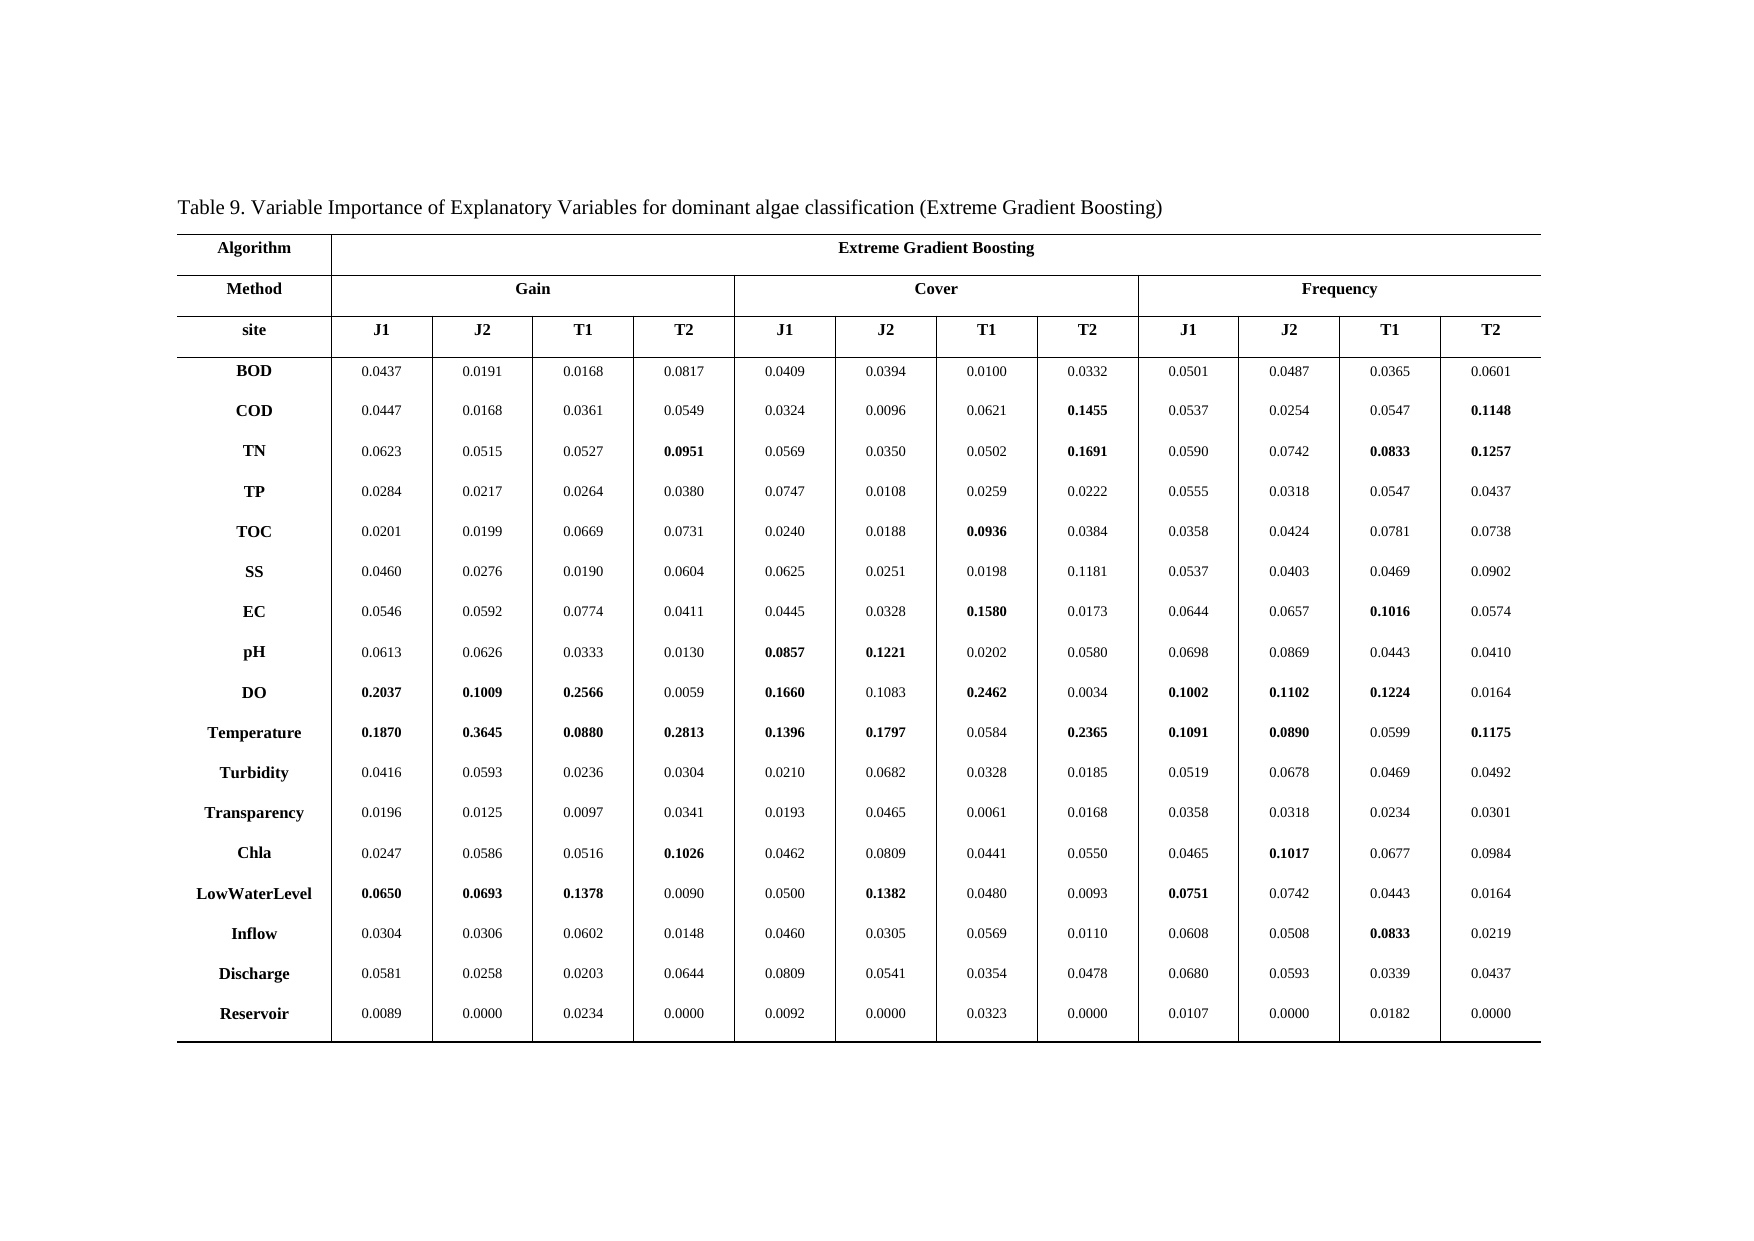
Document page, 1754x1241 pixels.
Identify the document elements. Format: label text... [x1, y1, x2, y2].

table_cell 0.0107 [1139, 1001, 1238, 1041]
table_cell 0.0234 [533, 1001, 633, 1041]
table_cell Gain [332, 276, 734, 316]
table_cell 0.0100 [937, 358, 1037, 398]
table_cell pH [177, 639, 331, 679]
table_cell 0.0304 [332, 920, 432, 961]
table_cell 0.1660 [735, 679, 835, 719]
table_cell 0.0210 [735, 760, 835, 800]
table_cell 0.0251 [836, 559, 936, 599]
table_cell 0.0682 [836, 760, 936, 800]
table_cell 0.0547 [1340, 398, 1440, 438]
table_cell Cover [735, 276, 1138, 316]
table_cell 0.1175 [1441, 719, 1541, 759]
table_cell 0.0599 [1340, 719, 1440, 759]
table_cell 0.1148 [1441, 398, 1541, 438]
table_cell 0.0358 [1139, 800, 1238, 840]
table_cell T2 [1038, 317, 1138, 357]
table_cell Transparency [177, 800, 331, 840]
table_cell DO [177, 679, 331, 719]
table_cell 0.0380 [634, 478, 734, 518]
table_cell 0.1009 [433, 679, 532, 719]
table_cell 0.1378 [533, 880, 633, 920]
table_cell 0.0580 [1038, 639, 1138, 679]
table_cell 0.0445 [735, 599, 835, 639]
table_cell 0.0148 [634, 920, 734, 961]
table_cell 0.1224 [1340, 679, 1440, 719]
table_cell LowWaterLevel [177, 880, 331, 920]
table_cell 0.0341 [634, 800, 734, 840]
table_cell 0.0781 [1340, 518, 1440, 558]
table_cell 0.0625 [735, 559, 835, 599]
table_cell 0.0650 [332, 880, 432, 920]
table_cell 0.0487 [1239, 358, 1339, 398]
table_cell 0.0258 [433, 961, 532, 1001]
table_cell 0.0608 [1139, 920, 1238, 961]
table_cell 0.0034 [1038, 679, 1138, 719]
table_cell 0.1870 [332, 719, 432, 759]
table_cell 0.0000 [433, 1001, 532, 1041]
table_cell 0.0409 [735, 358, 835, 398]
table_cell 0.0358 [1139, 518, 1238, 558]
table_cell 0.0550 [1038, 840, 1138, 880]
table_cell J1 [332, 317, 432, 357]
table_cell 0.0318 [1239, 800, 1339, 840]
table_cell 0.0301 [1441, 800, 1541, 840]
table_cell J1 [735, 317, 835, 357]
table_cell 0.0198 [937, 559, 1037, 599]
table_cell 0.0339 [1340, 961, 1440, 1001]
table_cell 0.0657 [1239, 599, 1339, 639]
table_cell J2 [433, 317, 532, 357]
table_cell 0.2462 [937, 679, 1037, 719]
table_header Algorithm [177, 235, 331, 274]
table_cell 0.1797 [836, 719, 936, 759]
table_cell T1 [1340, 317, 1440, 357]
table_cell 0.0869 [1239, 639, 1339, 679]
table_cell 0.0000 [836, 1001, 936, 1041]
table_cell 0.0508 [1239, 920, 1339, 961]
table_cell 0.0515 [433, 438, 532, 478]
table_cell 0.0447 [332, 398, 432, 438]
table_cell 0.0500 [735, 880, 835, 920]
table_cell 0.0168 [533, 358, 633, 398]
table_cell 0.0350 [836, 438, 936, 478]
table_cell 0.0234 [1340, 800, 1440, 840]
table_cell 0.0093 [1038, 880, 1138, 920]
table_cell 0.0201 [332, 518, 432, 558]
table_cell 0.0613 [332, 639, 432, 679]
table_cell 0.1017 [1239, 840, 1339, 880]
table_cell 0.0199 [433, 518, 532, 558]
table_cell Inflow [177, 920, 331, 961]
table_cell 0.0593 [433, 760, 532, 800]
table_cell TOC [177, 518, 331, 558]
table_cell 0.1396 [735, 719, 835, 759]
table_cell 0.0677 [1340, 840, 1440, 880]
table_cell 0.0555 [1139, 478, 1238, 518]
table_cell 0.1091 [1139, 719, 1238, 759]
table_cell 0.0465 [1139, 840, 1238, 880]
table_cell 0.0217 [433, 478, 532, 518]
table_cell 0.0465 [836, 800, 936, 840]
table_cell TP [177, 478, 331, 518]
table_cell 0.0110 [1038, 920, 1138, 961]
table_cell 0.0437 [1441, 478, 1541, 518]
table_cell T1 [937, 317, 1037, 357]
table_cell 0.0264 [533, 478, 633, 518]
table_cell 0.2365 [1038, 719, 1138, 759]
table_cell 0.0547 [1340, 478, 1440, 518]
table_cell 0.0403 [1239, 559, 1339, 599]
table_cell 0.1016 [1340, 599, 1440, 639]
table_cell 0.0590 [1139, 438, 1238, 478]
table_cell 0.0410 [1441, 639, 1541, 679]
table_cell J2 [836, 317, 936, 357]
table_cell 0.0191 [433, 358, 532, 398]
table_cell 0.0090 [634, 880, 734, 920]
table_cell 0.1382 [836, 880, 936, 920]
table_cell 0.0365 [1340, 358, 1440, 398]
table_cell 0.0323 [937, 1001, 1037, 1041]
table_cell 0.0173 [1038, 599, 1138, 639]
table_cell 0.0254 [1239, 398, 1339, 438]
table_cell 0.1257 [1441, 438, 1541, 478]
table_cell 0.0623 [332, 438, 432, 478]
table_cell Chla [177, 840, 331, 880]
table_cell 0.0644 [1139, 599, 1238, 639]
table_cell 0.0519 [1139, 760, 1238, 800]
table_cell 0.1580 [937, 599, 1037, 639]
table_cell 0.0354 [937, 961, 1037, 1001]
table_cell 0.0593 [1239, 961, 1339, 1001]
table_cell 0.1181 [1038, 559, 1138, 599]
table_cell 0.0416 [332, 760, 432, 800]
table_cell 0.0698 [1139, 639, 1238, 679]
table_cell 0.0000 [1038, 1001, 1138, 1041]
table_cell 0.0584 [937, 719, 1037, 759]
table_cell 0.0332 [1038, 358, 1138, 398]
table_cell EC [177, 599, 331, 639]
table_cell Frequency [1139, 276, 1541, 316]
table_cell 0.0190 [533, 559, 633, 599]
table_cell 0.0441 [937, 840, 1037, 880]
table_cell Temperature [177, 719, 331, 759]
table_cell 0.0546 [332, 599, 432, 639]
table_cell 0.1221 [836, 639, 936, 679]
table_cell 0.0936 [937, 518, 1037, 558]
table_cell 0.0774 [533, 599, 633, 639]
table_cell 0.0202 [937, 639, 1037, 679]
table_cell 0.0537 [1139, 559, 1238, 599]
table_cell 0.0693 [433, 880, 532, 920]
table_cell 0.0469 [1340, 559, 1440, 599]
table_cell 0.2813 [634, 719, 734, 759]
table_cell 0.0394 [836, 358, 936, 398]
table_cell 0.0443 [1340, 639, 1440, 679]
table_cell 0.0188 [836, 518, 936, 558]
table_cell 0.0951 [634, 438, 734, 478]
table_cell 0.0222 [1038, 478, 1138, 518]
table_cell TN [177, 438, 331, 478]
table_cell 0.0747 [735, 478, 835, 518]
table_cell 0.1083 [836, 679, 936, 719]
table_cell 0.2037 [332, 679, 432, 719]
table_cell 0.0236 [533, 760, 633, 800]
table_cell 0.0502 [937, 438, 1037, 478]
table_cell 0.0437 [332, 358, 432, 398]
table_cell 0.0168 [1038, 800, 1138, 840]
table_cell 0.0890 [1239, 719, 1339, 759]
table_cell 0.0304 [634, 760, 734, 800]
table_cell 0.0569 [735, 438, 835, 478]
table_cell 0.0259 [937, 478, 1037, 518]
table_cell 0.0738 [1441, 518, 1541, 558]
table_cell 0.0516 [533, 840, 633, 880]
table_cell 0.0541 [836, 961, 936, 1001]
table_cell 0.0492 [1441, 760, 1541, 800]
table_cell 0.0247 [332, 840, 432, 880]
table_cell 0.0000 [1239, 1001, 1339, 1041]
table_cell 0.0193 [735, 800, 835, 840]
table_cell 0.0182 [1340, 1001, 1440, 1041]
table_cell 0.0097 [533, 800, 633, 840]
table_cell 0.0602 [533, 920, 633, 961]
table_cell 0.0306 [433, 920, 532, 961]
table_cell J1 [1139, 317, 1238, 357]
table_cell 0.0089 [332, 1001, 432, 1041]
table_cell 0.0731 [634, 518, 734, 558]
table_cell 0.0318 [1239, 478, 1339, 518]
table_cell 0.0276 [433, 559, 532, 599]
table_cell 0.0581 [332, 961, 432, 1001]
table_cell 0.0164 [1441, 679, 1541, 719]
table_cell 0.3645 [433, 719, 532, 759]
table_cell 0.0125 [433, 800, 532, 840]
table_cell 0.0196 [332, 800, 432, 840]
table_cell 0.0501 [1139, 358, 1238, 398]
table_cell 0.0592 [433, 599, 532, 639]
table_cell 0.0833 [1340, 438, 1440, 478]
table_cell 0.0460 [332, 559, 432, 599]
table_cell 0.0742 [1239, 880, 1339, 920]
table_cell 0.0240 [735, 518, 835, 558]
table_cell SS [177, 559, 331, 599]
table_cell 0.0680 [1139, 961, 1238, 1001]
table_cell 0.0219 [1441, 920, 1541, 961]
table_cell 0.0130 [634, 639, 734, 679]
table_cell T1 [533, 317, 633, 357]
table_cell 0.0857 [735, 639, 835, 679]
table_cell 0.1002 [1139, 679, 1238, 719]
table_cell 0.0000 [634, 1001, 734, 1041]
table_cell 0.0000 [1441, 1001, 1541, 1041]
table_cell 0.0096 [836, 398, 936, 438]
text Table 9. Variable Importance of Explanatory Variables for dominant algae classification (Extreme Gradient Boosting) [177, 195, 1577, 219]
table_cell 0.0168 [433, 398, 532, 438]
table_cell 0.0092 [735, 1001, 835, 1041]
table_cell 0.0809 [836, 840, 936, 880]
table_cell 0.0601 [1441, 358, 1541, 398]
table_cell 0.0384 [1038, 518, 1138, 558]
table_cell 0.1455 [1038, 398, 1138, 438]
table_cell 0.0462 [735, 840, 835, 880]
table_cell 0.0604 [634, 559, 734, 599]
table_cell 0.0333 [533, 639, 633, 679]
table_cell 0.0185 [1038, 760, 1138, 800]
table_cell site [177, 317, 331, 357]
table_cell COD [177, 398, 331, 438]
table_cell T2 [634, 317, 734, 357]
table_cell 0.0984 [1441, 840, 1541, 880]
table_cell 0.0443 [1340, 880, 1440, 920]
table_cell 0.0480 [937, 880, 1037, 920]
table_cell 0.0108 [836, 478, 936, 518]
table_cell 0.0203 [533, 961, 633, 1001]
table_cell 0.0411 [634, 599, 734, 639]
table_cell 0.0742 [1239, 438, 1339, 478]
table_cell Reservoir [177, 1001, 331, 1041]
table_cell 0.0880 [533, 719, 633, 759]
table_cell 0.0569 [937, 920, 1037, 961]
table_cell Discharge [177, 961, 331, 1001]
table_cell J2 [1239, 317, 1339, 357]
table_cell 0.0328 [836, 599, 936, 639]
table_cell 0.0678 [1239, 760, 1339, 800]
table_cell 0.0574 [1441, 599, 1541, 639]
table_cell 0.0621 [937, 398, 1037, 438]
table_cell 0.0817 [634, 358, 734, 398]
table_cell 0.0460 [735, 920, 835, 961]
table_cell 0.0469 [1340, 760, 1440, 800]
table_cell 0.0324 [735, 398, 835, 438]
table_cell 0.0626 [433, 639, 532, 679]
table_cell 0.0902 [1441, 559, 1541, 599]
table_cell Turbidity [177, 760, 331, 800]
table_cell T2 [1441, 317, 1541, 357]
table_cell 0.0361 [533, 398, 633, 438]
table_cell 0.0328 [937, 760, 1037, 800]
table_cell 0.0437 [1441, 961, 1541, 1001]
table_cell 0.0669 [533, 518, 633, 558]
table_header Extreme Gradient Boosting [332, 235, 1541, 274]
table_cell 0.0833 [1340, 920, 1440, 961]
table_cell 0.0586 [433, 840, 532, 880]
table_cell 0.0059 [634, 679, 734, 719]
table_cell 0.0527 [533, 438, 633, 478]
table_cell 0.0478 [1038, 961, 1138, 1001]
table_cell 0.0164 [1441, 880, 1541, 920]
table_cell 0.0061 [937, 800, 1037, 840]
table_cell 0.0284 [332, 478, 432, 518]
table_cell 0.1691 [1038, 438, 1138, 478]
table_cell 0.0549 [634, 398, 734, 438]
table_cell 0.2566 [533, 679, 633, 719]
table_cell 0.1102 [1239, 679, 1339, 719]
table_cell BOD [177, 358, 331, 398]
table_cell 0.0424 [1239, 518, 1339, 558]
table_cell 0.0537 [1139, 398, 1238, 438]
table_cell Method [177, 276, 331, 316]
table_cell 0.0809 [735, 961, 835, 1001]
table_cell 0.1026 [634, 840, 734, 880]
table_cell 0.0305 [836, 920, 936, 961]
table_cell 0.0751 [1139, 880, 1238, 920]
table_cell 0.0644 [634, 961, 734, 1001]
